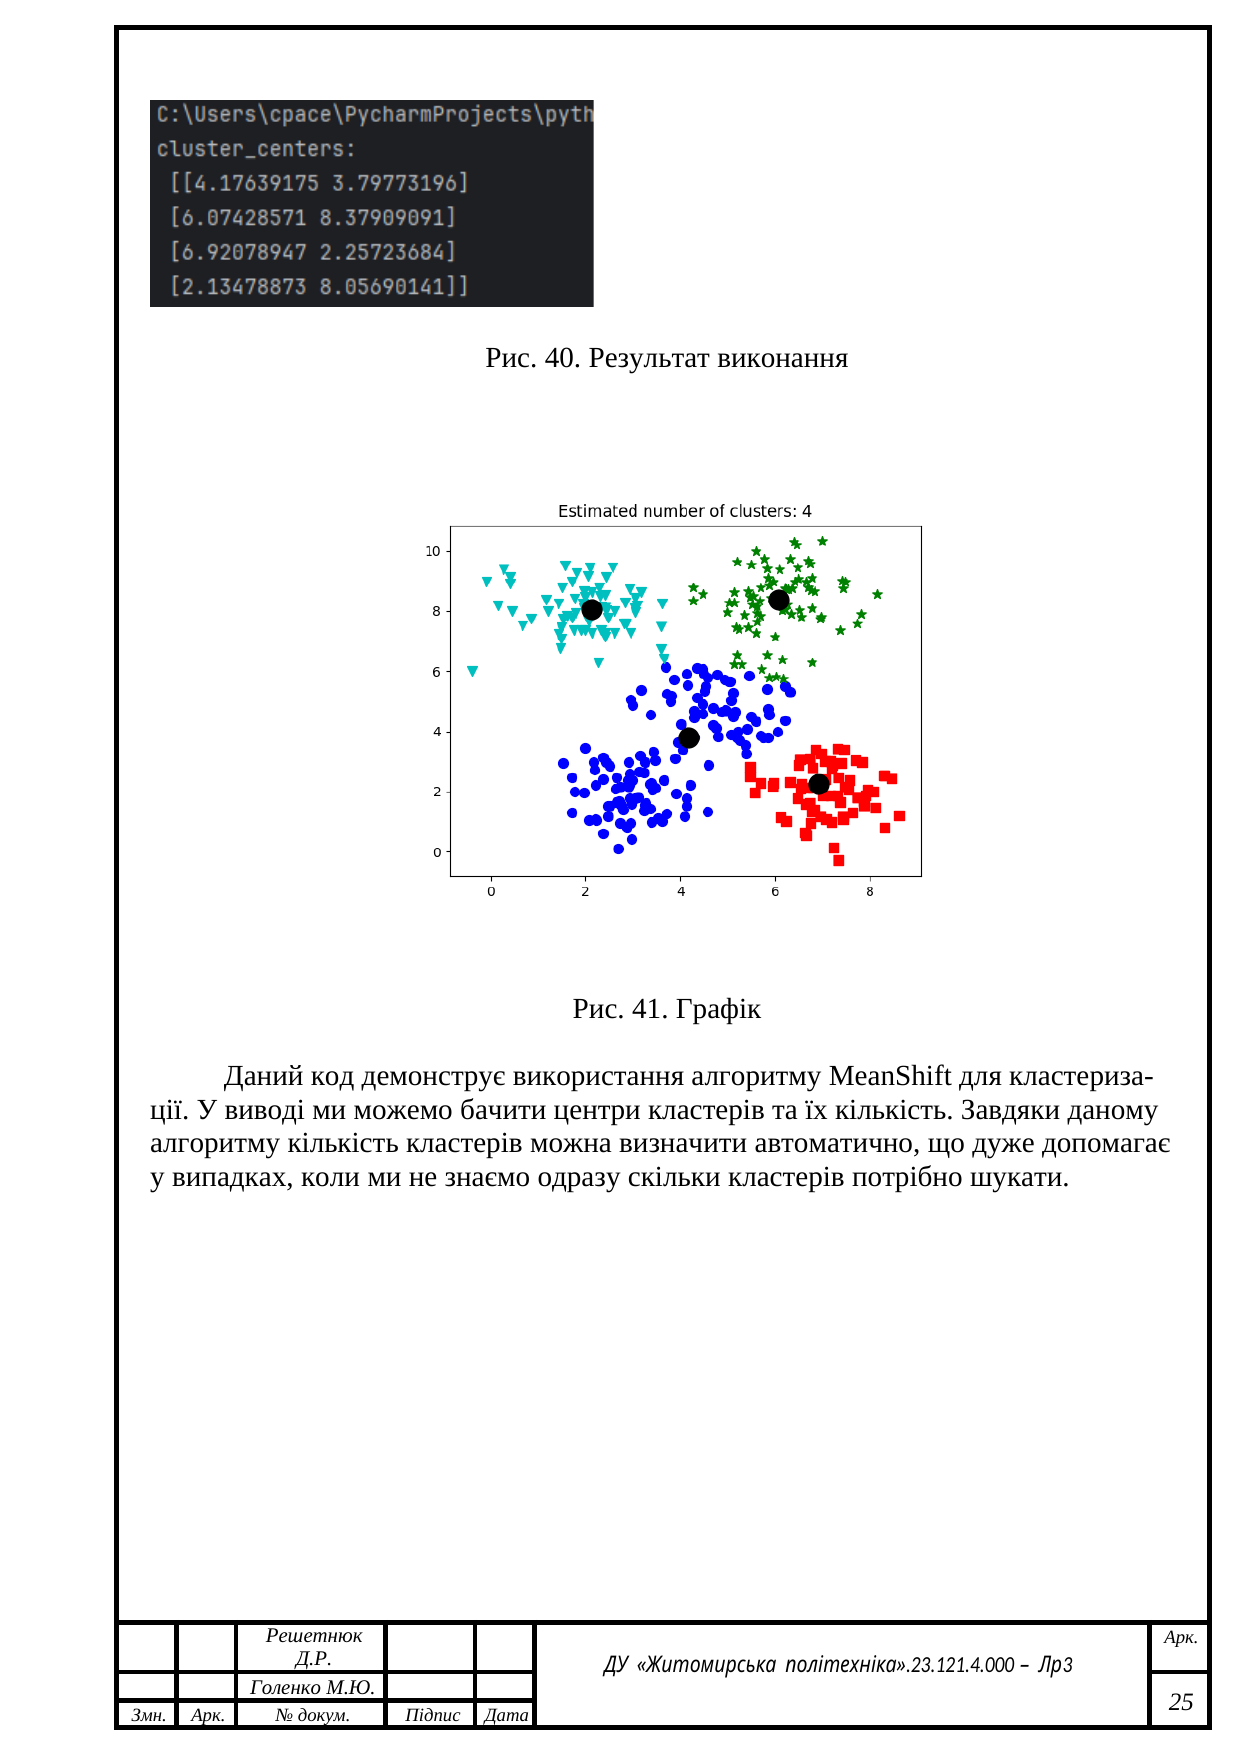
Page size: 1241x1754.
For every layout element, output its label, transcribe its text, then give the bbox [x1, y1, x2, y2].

table_cell № докум. [238, 1703, 383, 1725]
table_cell Змн. [119, 1703, 174, 1725]
table_cell Арк. [179, 1703, 234, 1725]
picture [374, 470, 981, 926]
table_cell Дата [477, 1703, 532, 1725]
table_header Рис. 40. Результат виконання Рис. 41. Графік Даний код демонструє використання алгоритму MeanShift для кластериза- ції. У виводі ми можемо бачити центри кластерів та їх кількість. Завдяки даному алгоритму кількість кластерів можна визначити автоматично, що дуже допомагає у випадках, коли ми не знаємо одразу скільки кластерів потрібно шукати. [119, 30, 1207, 1620]
table_cell [388, 1674, 473, 1698]
picture [150, 100, 594, 307]
table_cell ДУ «Житомирська політехніка».23.121.4.000 – Лр3 [537, 1625, 1147, 1725]
table_cell [179, 1625, 234, 1670]
table_cell 25 [1152, 1674, 1207, 1725]
table_cell [388, 1625, 473, 1670]
table_cell Арк. [1152, 1625, 1207, 1670]
table_cell Голенко М.Ю. [238, 1674, 383, 1698]
table_cell [477, 1674, 532, 1698]
table_cell Підпис [388, 1703, 473, 1725]
table_cell Решетнюк Д.Р. [238, 1625, 383, 1670]
table_cell [119, 1674, 174, 1698]
table_cell [119, 1625, 174, 1670]
table_cell [179, 1674, 234, 1698]
table_cell [477, 1625, 532, 1670]
